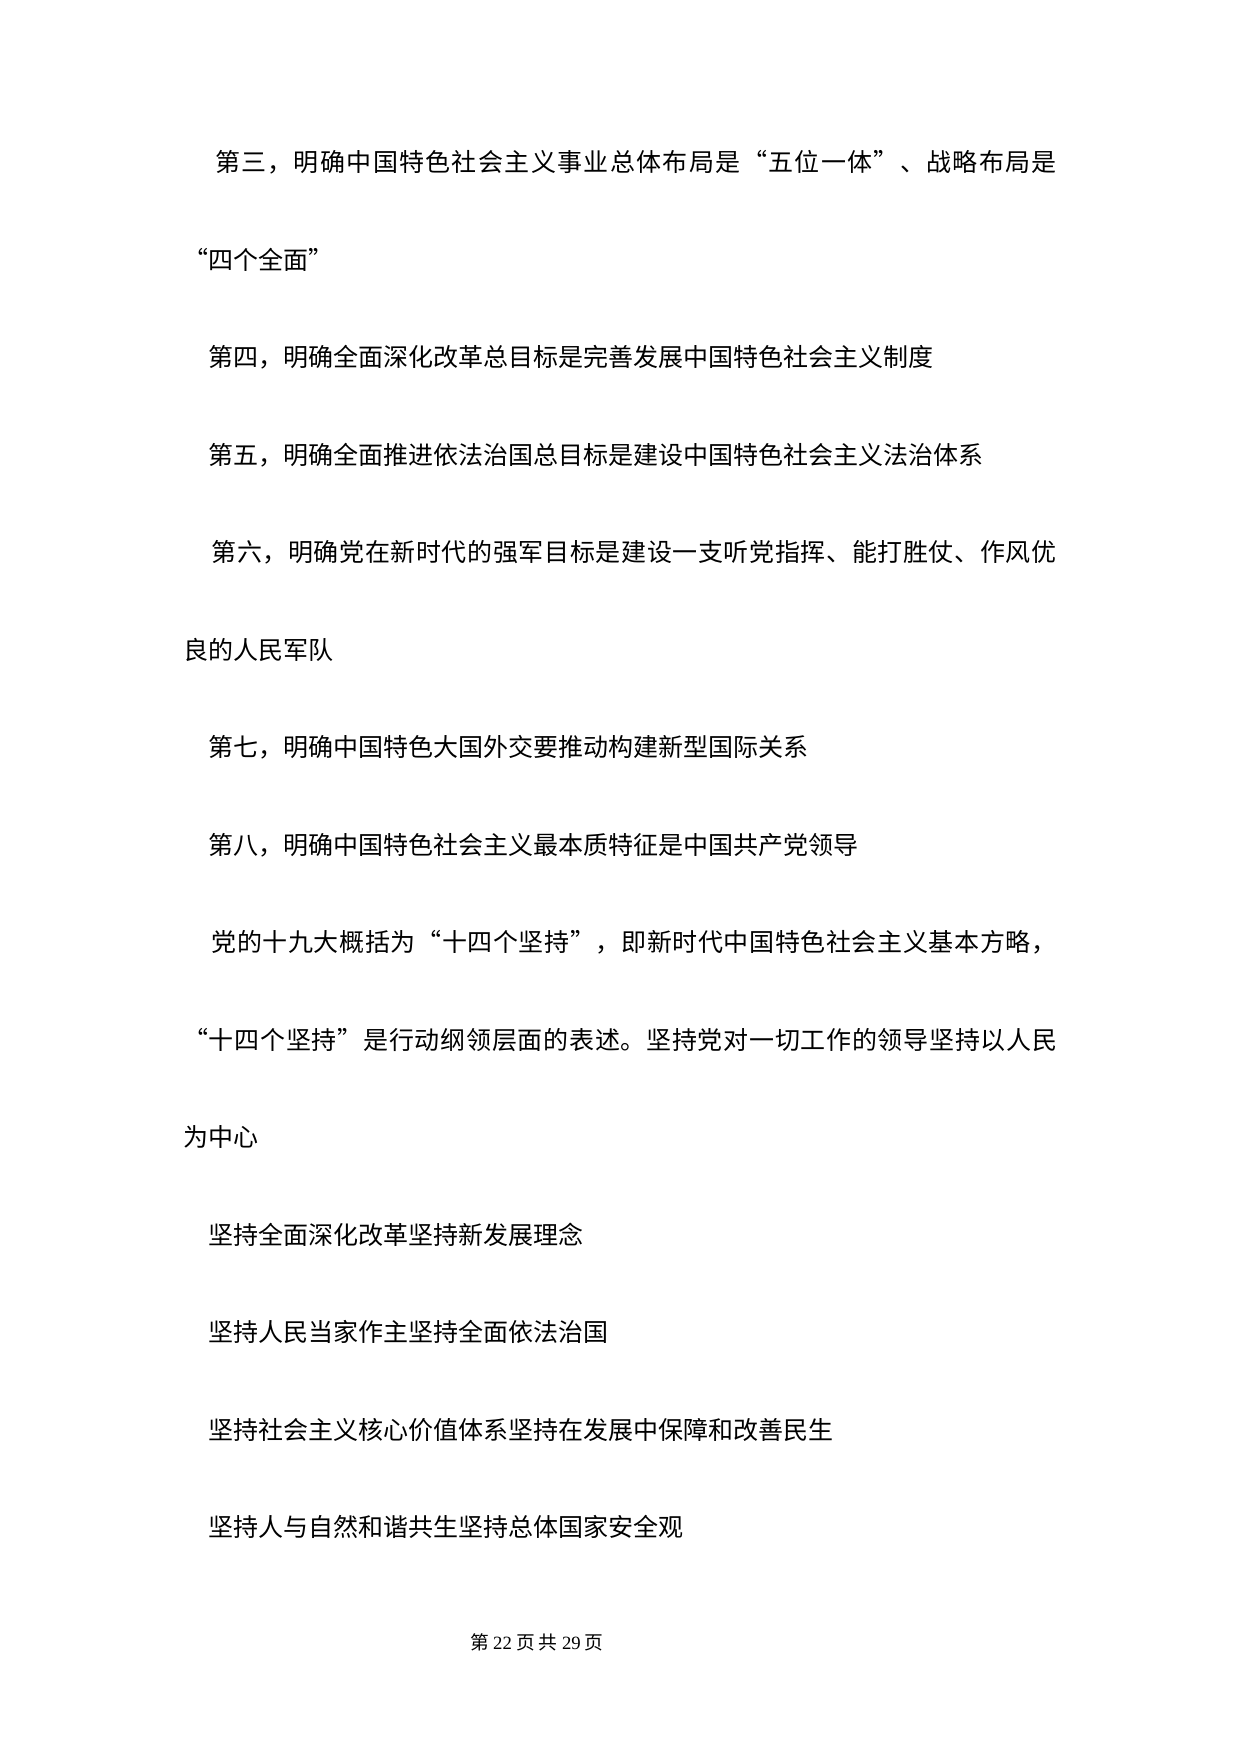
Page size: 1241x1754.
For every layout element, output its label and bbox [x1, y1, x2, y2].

text [183, 128, 1057, 1558]
